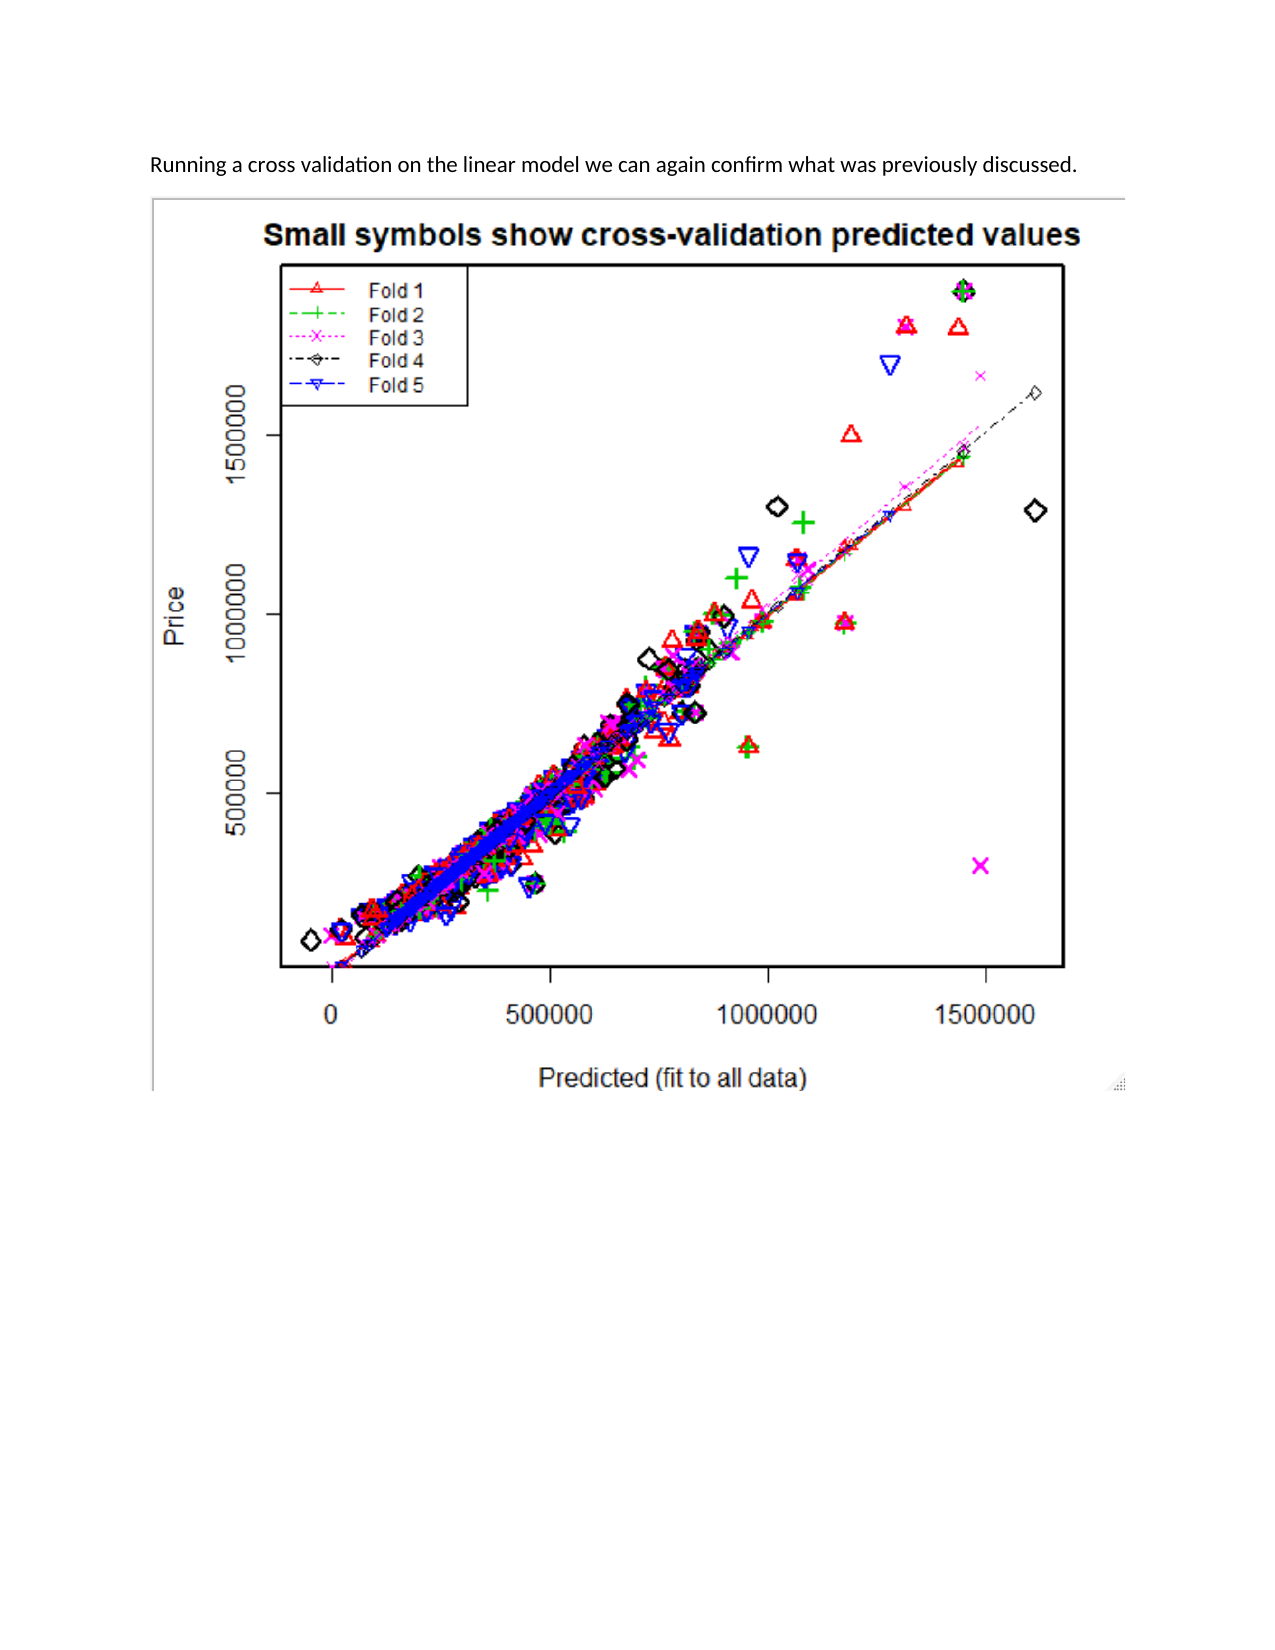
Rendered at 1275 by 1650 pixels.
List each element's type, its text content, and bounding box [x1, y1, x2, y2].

picture [150, 196, 1125, 1091]
text Running a cross validation on the linear model we can again confirm what was previously discussed. [150, 150, 1125, 178]
